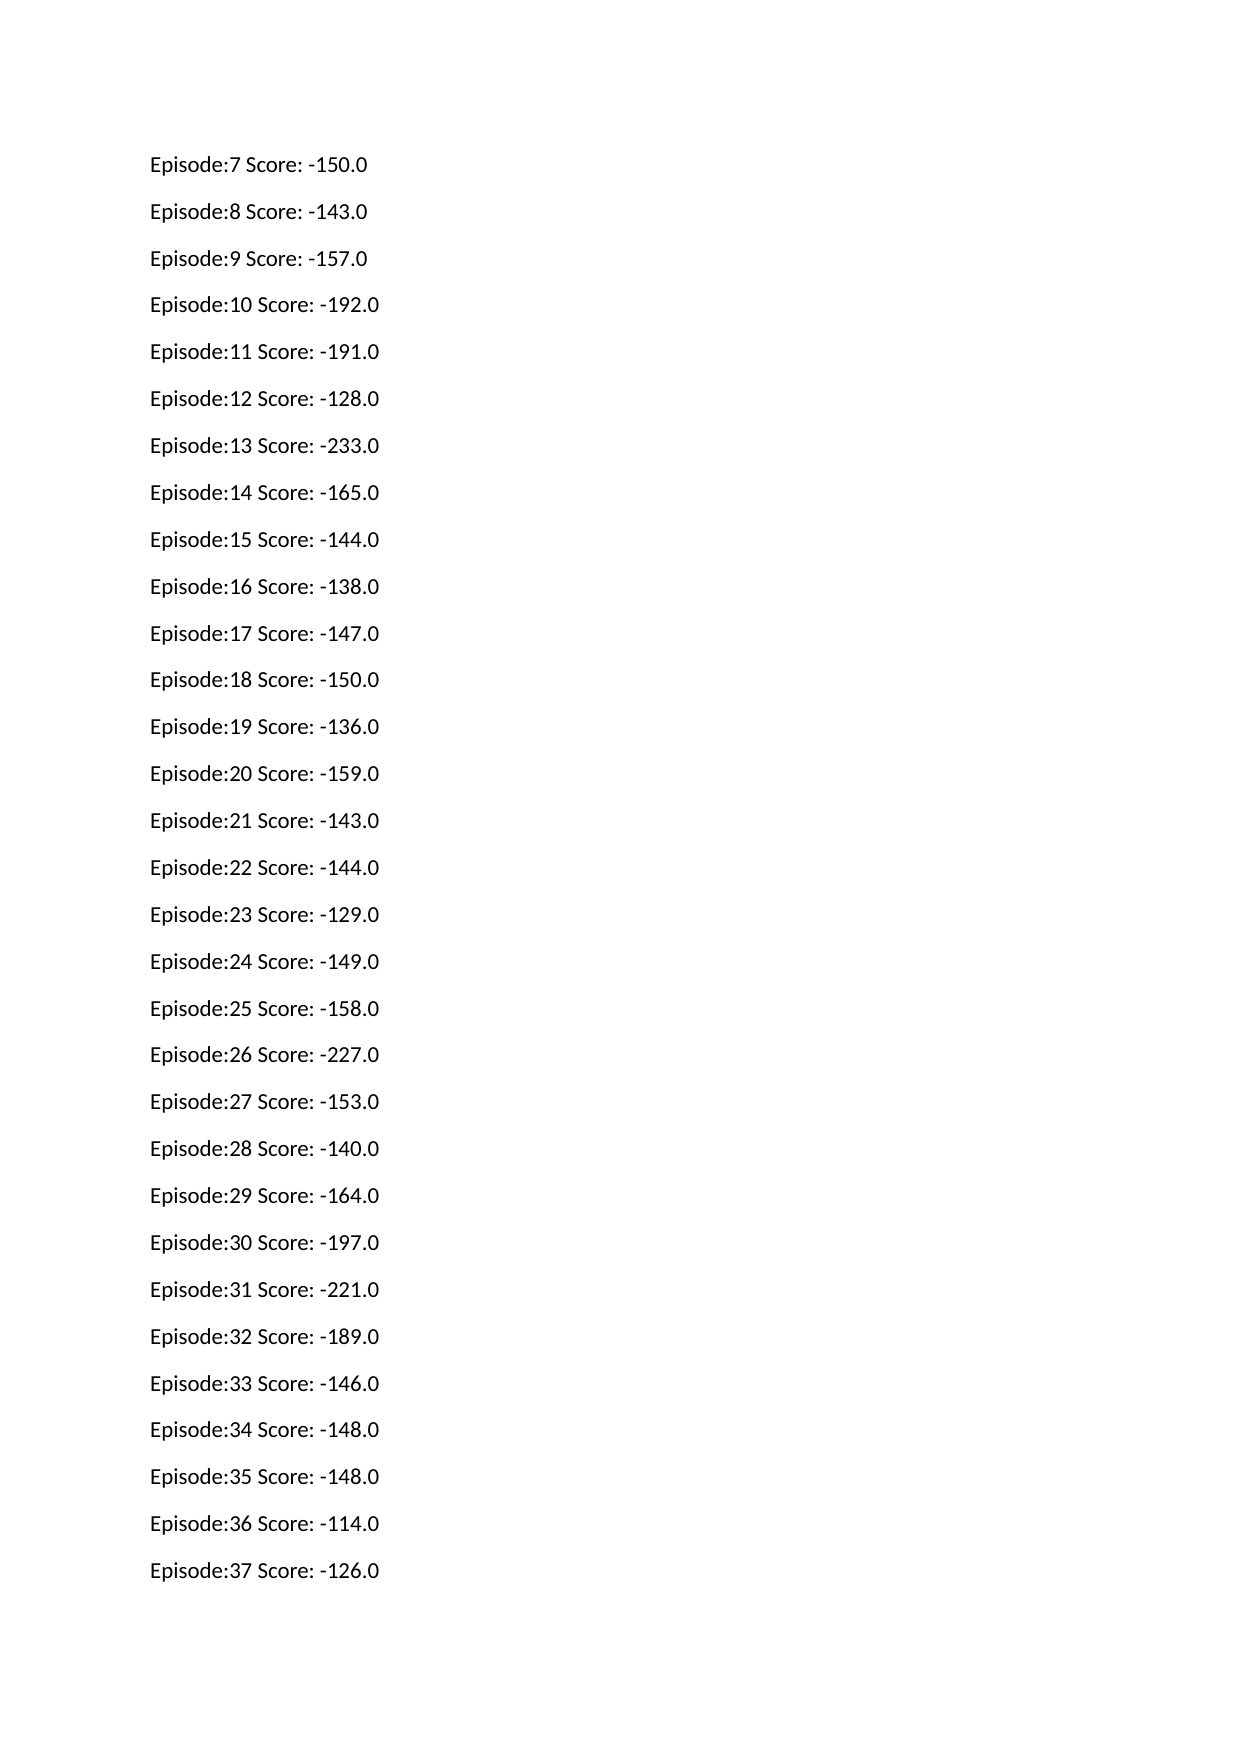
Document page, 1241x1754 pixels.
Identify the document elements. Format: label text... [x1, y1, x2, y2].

text Episode:8 Score: -143.0 [150, 197, 1090, 225]
text Episode:16 Score: -138.0 [150, 572, 1090, 600]
text Episode:36 Score: -114.0 [150, 1509, 1090, 1537]
text Episode:21 Score: -143.0 [150, 806, 1090, 834]
text Episode:33 Score: -146.0 [150, 1369, 1090, 1397]
text Episode:23 Score: -129.0 [150, 900, 1090, 928]
text Episode:27 Score: -153.0 [150, 1087, 1090, 1116]
text Episode:11 Score: -191.0 [150, 337, 1090, 366]
text Episode:29 Score: -164.0 [150, 1181, 1090, 1209]
text Episode:34 Score: -148.0 [150, 1416, 1090, 1444]
text Episode:31 Score: -221.0 [150, 1275, 1090, 1303]
text Episode:9 Score: -157.0 [150, 244, 1090, 272]
text Episode:10 Score: -192.0 [150, 291, 1090, 319]
text Episode:28 Score: -140.0 [150, 1134, 1090, 1162]
text Episode:37 Score: -126.0 [150, 1556, 1090, 1584]
text Episode:18 Score: -150.0 [150, 666, 1090, 694]
text Episode:19 Score: -136.0 [150, 712, 1090, 741]
text Episode:30 Score: -197.0 [150, 1228, 1090, 1256]
text Episode:26 Score: -227.0 [150, 1041, 1090, 1069]
text Episode:25 Score: -158.0 [150, 994, 1090, 1022]
text Episode:35 Score: -148.0 [150, 1462, 1090, 1491]
text Episode:17 Score: -147.0 [150, 619, 1090, 647]
text Episode:7 Score: -150.0 [150, 150, 1090, 178]
text Episode:22 Score: -144.0 [150, 853, 1090, 881]
text Episode:24 Score: -149.0 [150, 947, 1090, 975]
text Episode:15 Score: -144.0 [150, 525, 1090, 553]
text Episode:32 Score: -189.0 [150, 1322, 1090, 1350]
text Episode:13 Score: -233.0 [150, 431, 1090, 459]
text Episode:14 Score: -165.0 [150, 478, 1090, 506]
text Episode:20 Score: -159.0 [150, 759, 1090, 787]
text Episode:12 Score: -128.0 [150, 384, 1090, 412]
